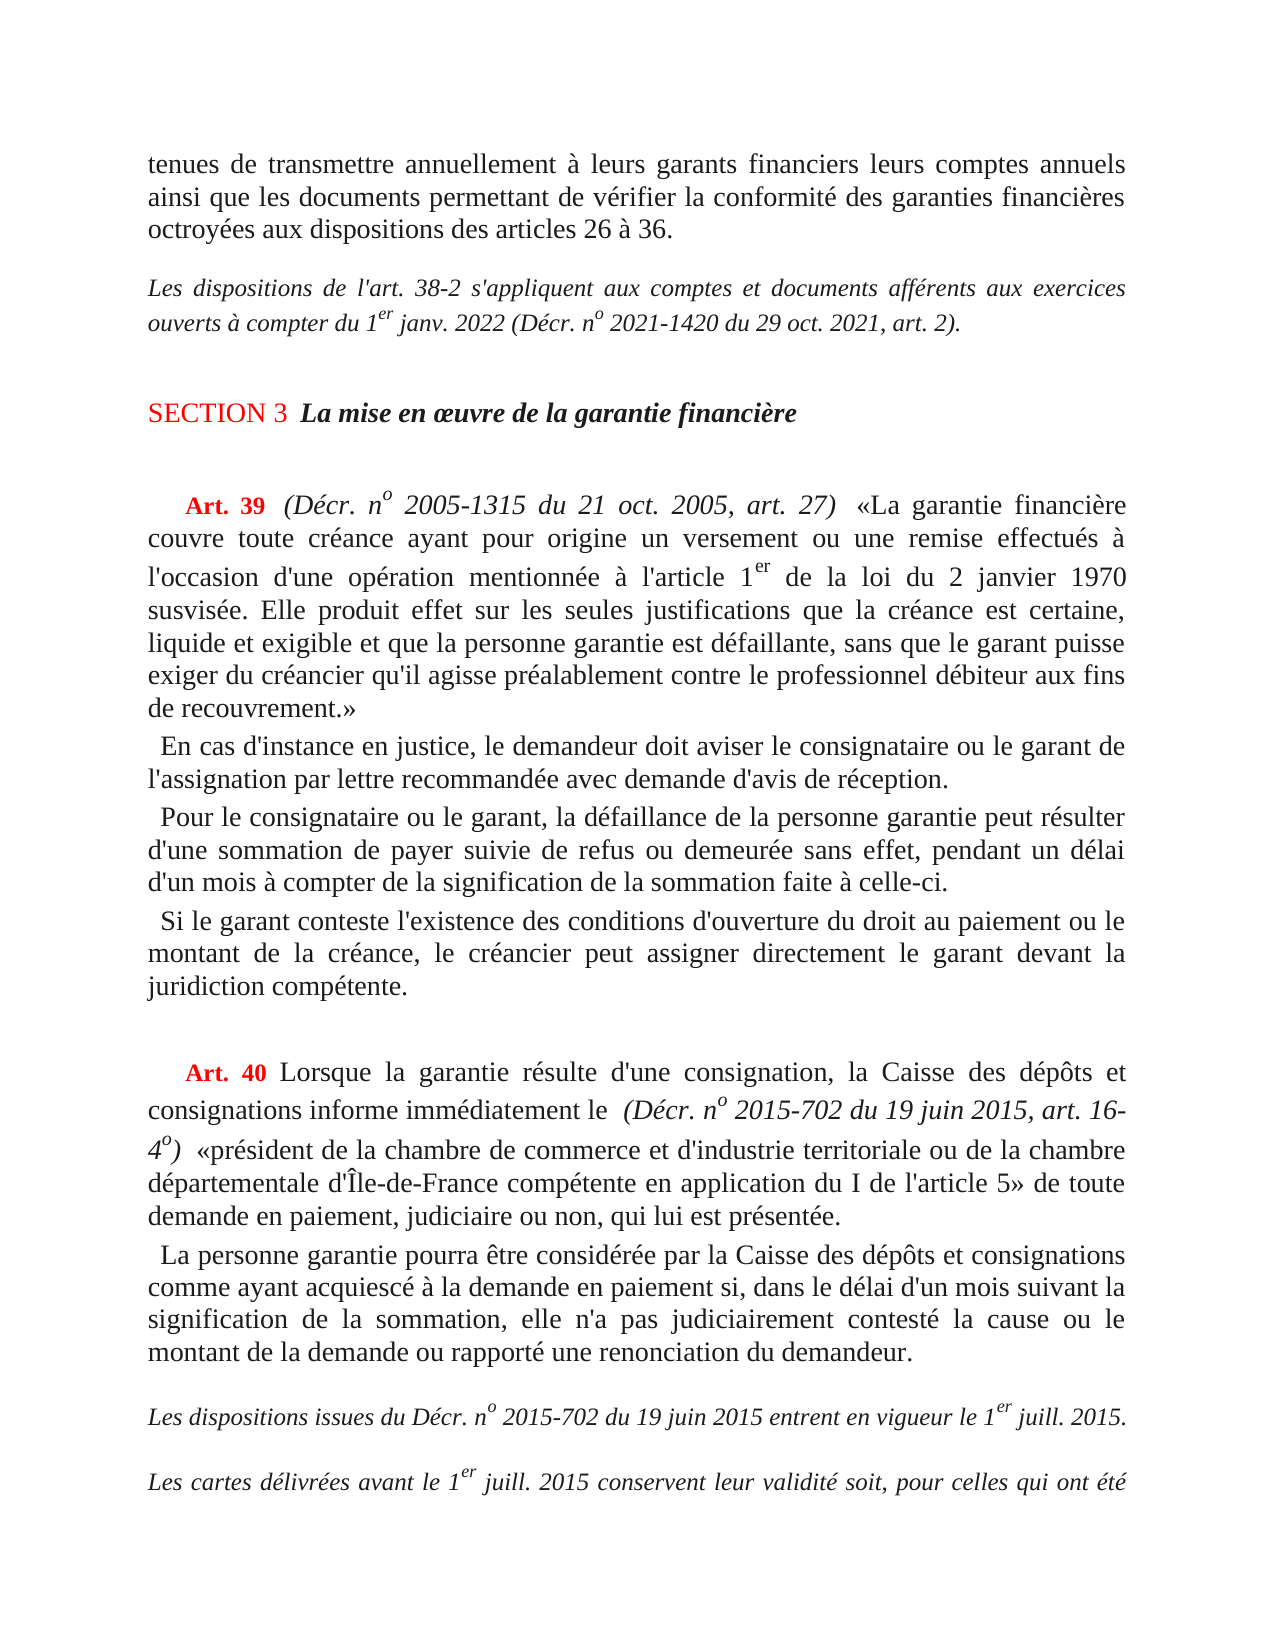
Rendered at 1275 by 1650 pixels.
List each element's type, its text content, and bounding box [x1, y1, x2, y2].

text En cas d'instance en justice, le demandeur doit aviser le consignataire ou le garant de l'assignation par lettre recommandée avec demande d'avis de réception. [148, 729, 1127, 794]
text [148, 1396, 1127, 1497]
text Si le garant conteste l'existence des conditions d'ouverture du droit au paiement ou le montant de la créance, le créancier peut assigner directement le garant devant la juridiction compétente. [148, 904, 1127, 1001]
text Art. 40 Lorsque la garantie résulte d'une consignation, la Caisse des dépôts et consignations informe immédiatement le (Décr. no 2015-702 du 19 juin 2015, art. 16-4o) «président de la chambre de commerce et d'industrie territoriale ou de la chambre départementale d'Île-de-France compétente en application du I de l'article 5» de toute demande en paiement, judiciaire ou non, qui lui est présentée. [148, 1055, 1127, 1231]
text Art. 39 (Décr. no 2005-1315 du 21 oct. 2005, art. 27) «La garantie financière couvre toute créance ayant pour origine un versement ou une remise effectués à l'occasion d'une opération mentionnée à l'article 1er de la loi du 2 janvier 1970 susvisée. Elle produit effet sur les seules justifications que la créance est certaine, liquide et exigible et que la personne garantie est défaillante, sans que le garant puisse exiger du créancier qu'il agisse préalablement contre le professionnel débiteur aux fins de recouvrement.» [148, 482, 1127, 723]
text La personne garantie pourra être considérée par la Caisse des dépôts et consignations comme ayant acquiescé à la demande en paiement si, dans le délai d'un mois suivant la signification de la sommation, elle n'a pas judiciairement contesté la cause ou le montant de la demande ou rapporté une renonciation du demandeur. [148, 1238, 1127, 1367]
text SECTION 3 La mise en œuvre de la garantie financière [148, 367, 1127, 457]
text Pour le consignataire ou le garant, la défaillance de la personne garantie peut résulter d'une sommation de payer suivie de refus ou demeurée sans effet, pendant un délai d'un mois à compter de la signification de la sommation faite à celle-ci. [148, 801, 1127, 898]
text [148, 148, 1127, 245]
text Les dispositions de l'art. 38-2 s'appliquent aux comptes et documents afférents aux exercices ouverts à compter du 1er janv. 2022 (Décr. no 2021-1420 du 29 oct. 2021, art. 2). [148, 273, 1127, 338]
